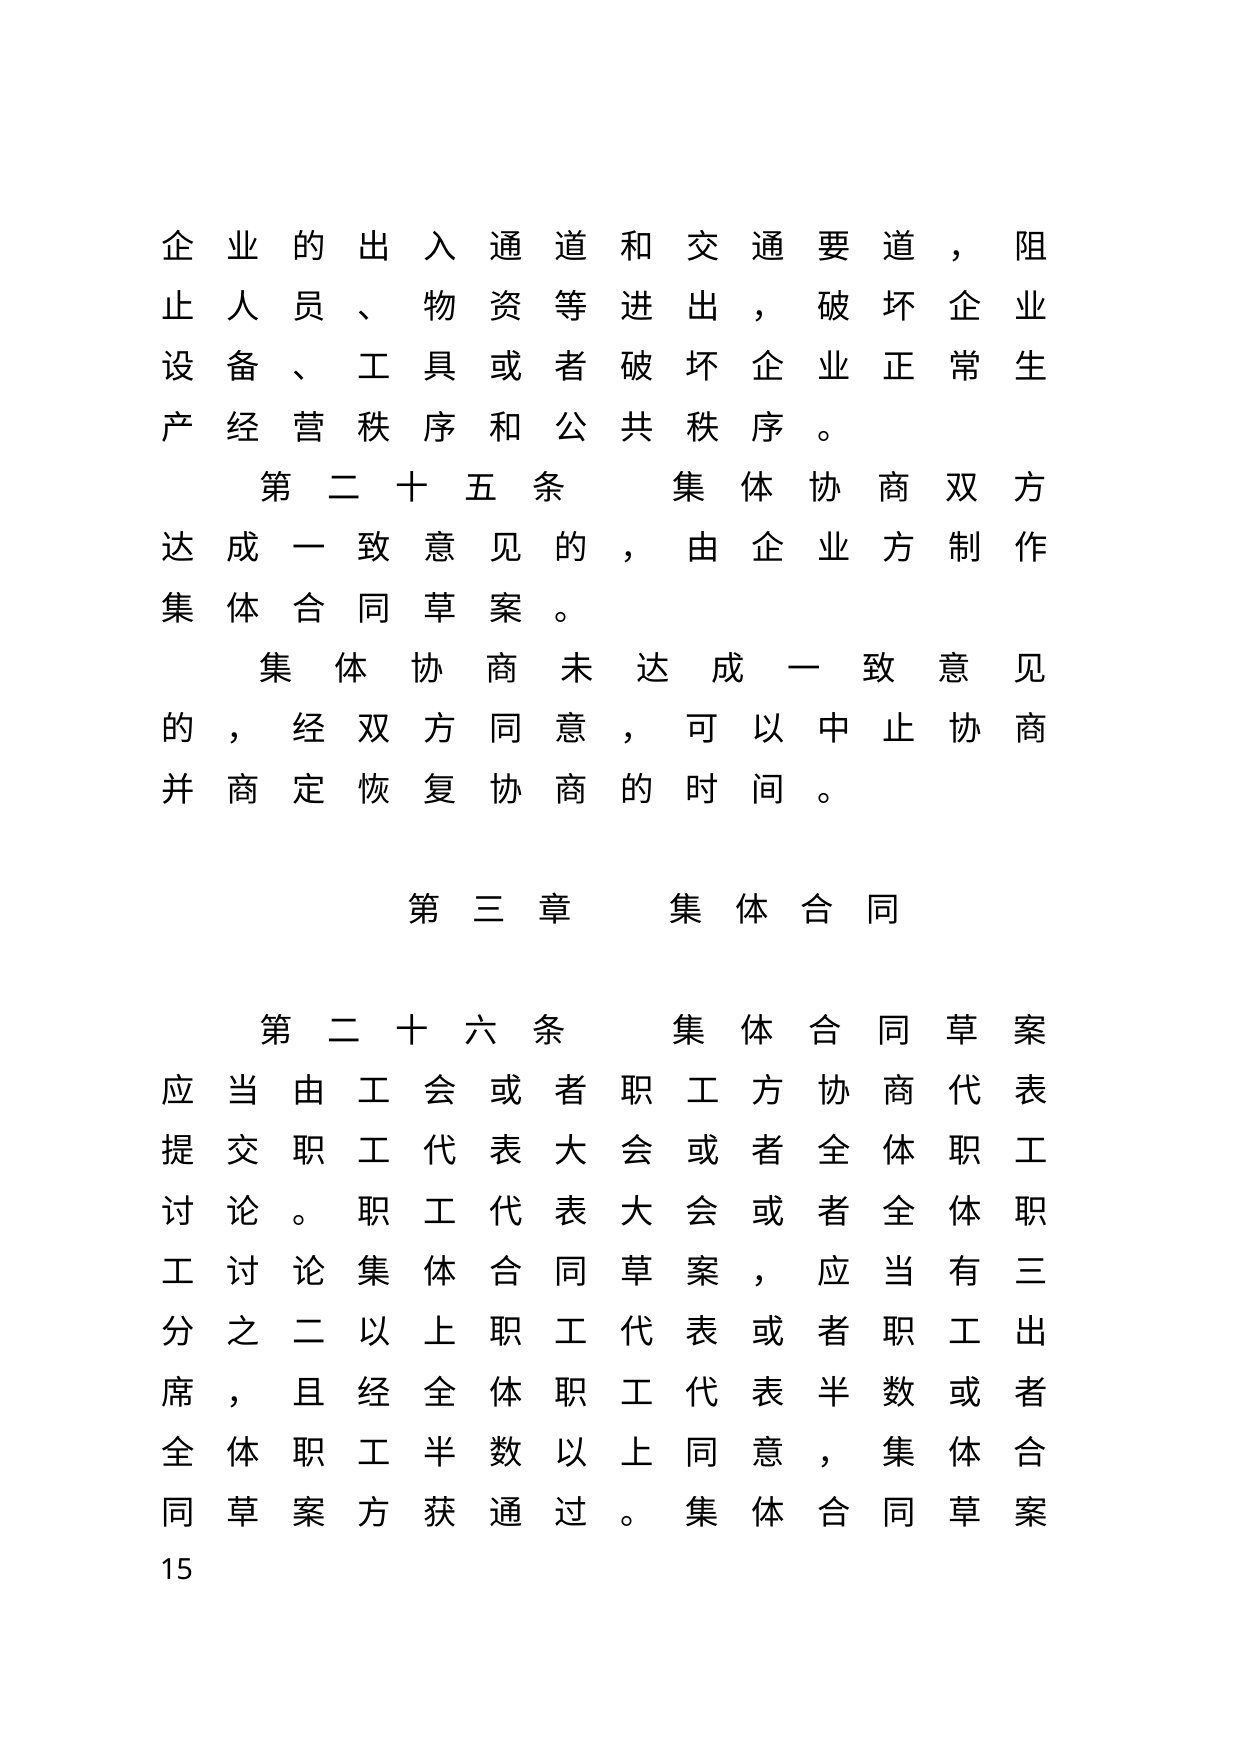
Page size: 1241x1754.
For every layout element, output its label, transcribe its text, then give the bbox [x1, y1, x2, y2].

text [161, 998, 1079, 1540]
text 集体协商未达成一致意见的，经双方同意，可以中止协商并商定恢复协商的时间。 [161, 636, 1079, 817]
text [161, 213, 1079, 455]
text 第二十五条 集体协商双方达成一致意见的，由企业方制作集体合同草案。 [161, 455, 1079, 636]
text 第三章 集体合同 [161, 877, 1079, 937]
